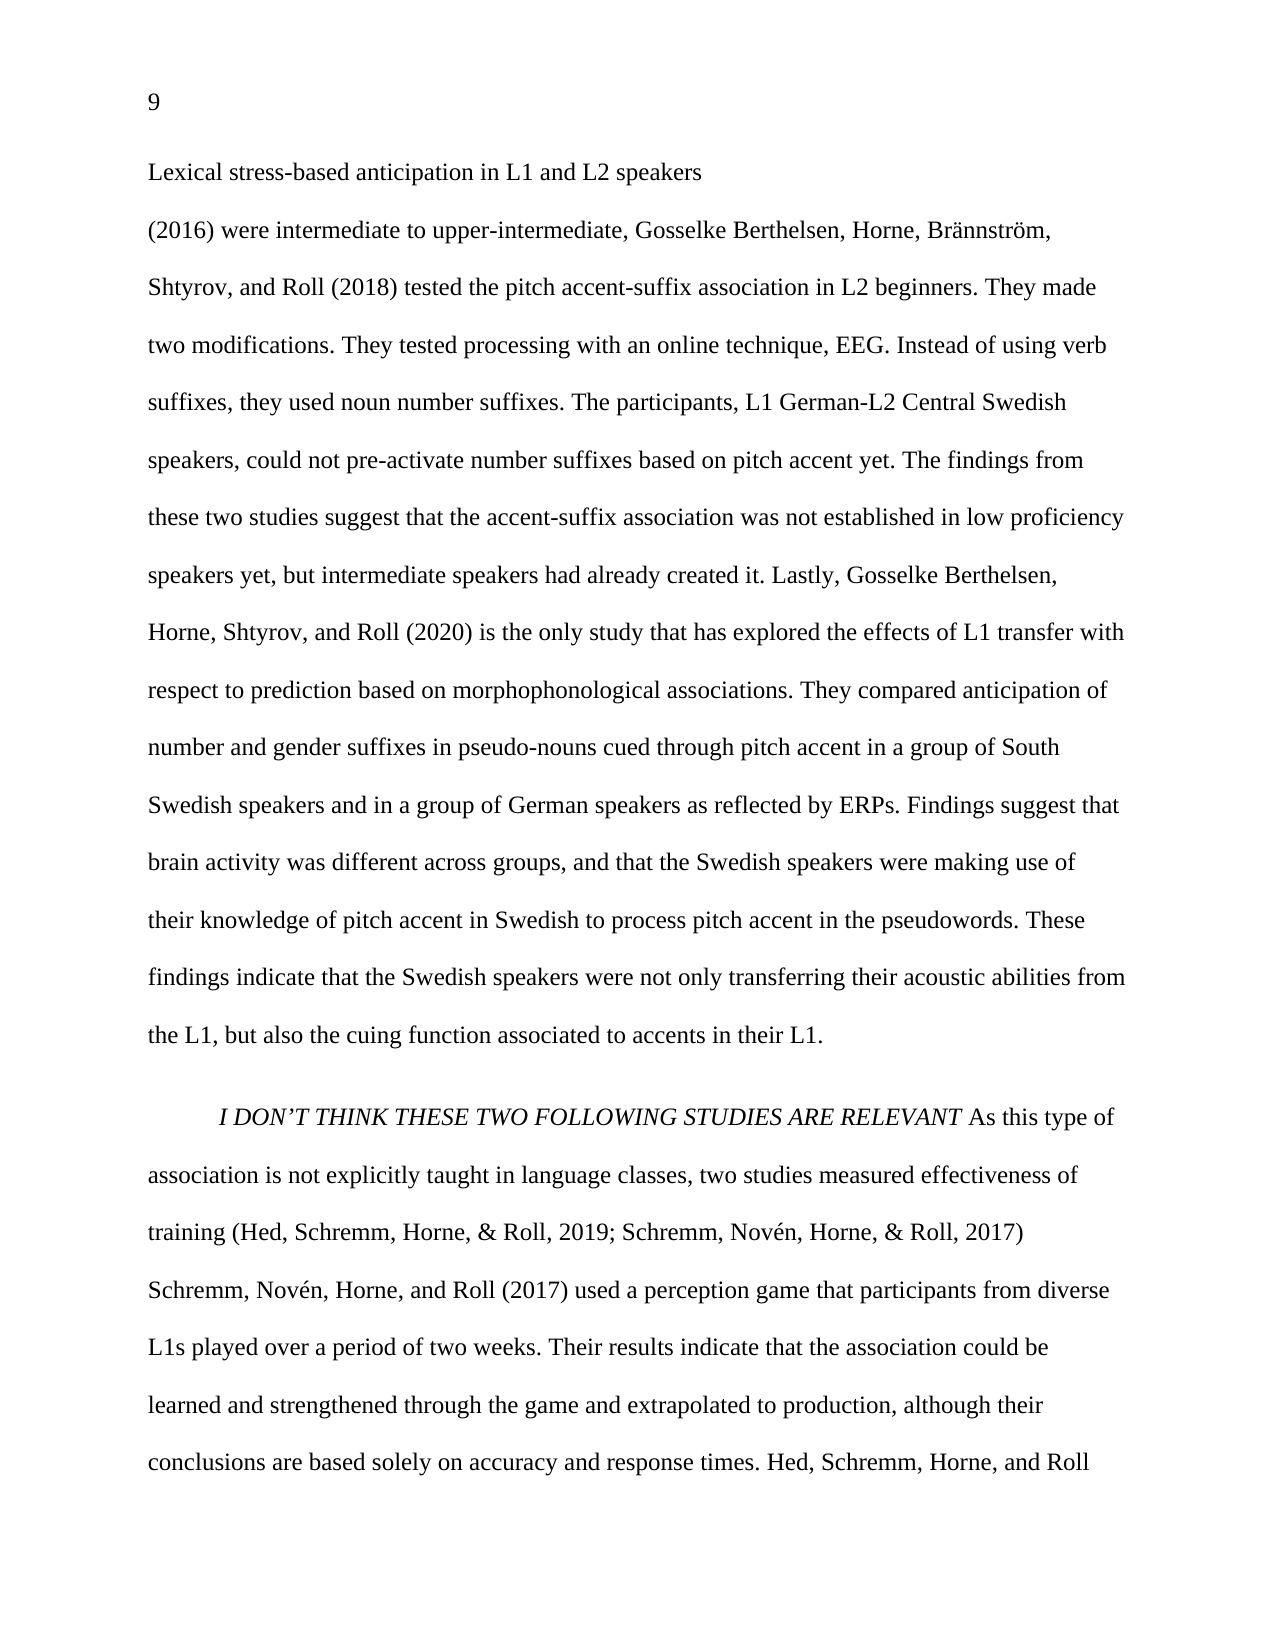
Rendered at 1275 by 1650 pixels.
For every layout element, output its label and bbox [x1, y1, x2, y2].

text [148, 215, 1127, 1049]
text [148, 1102, 1127, 1476]
